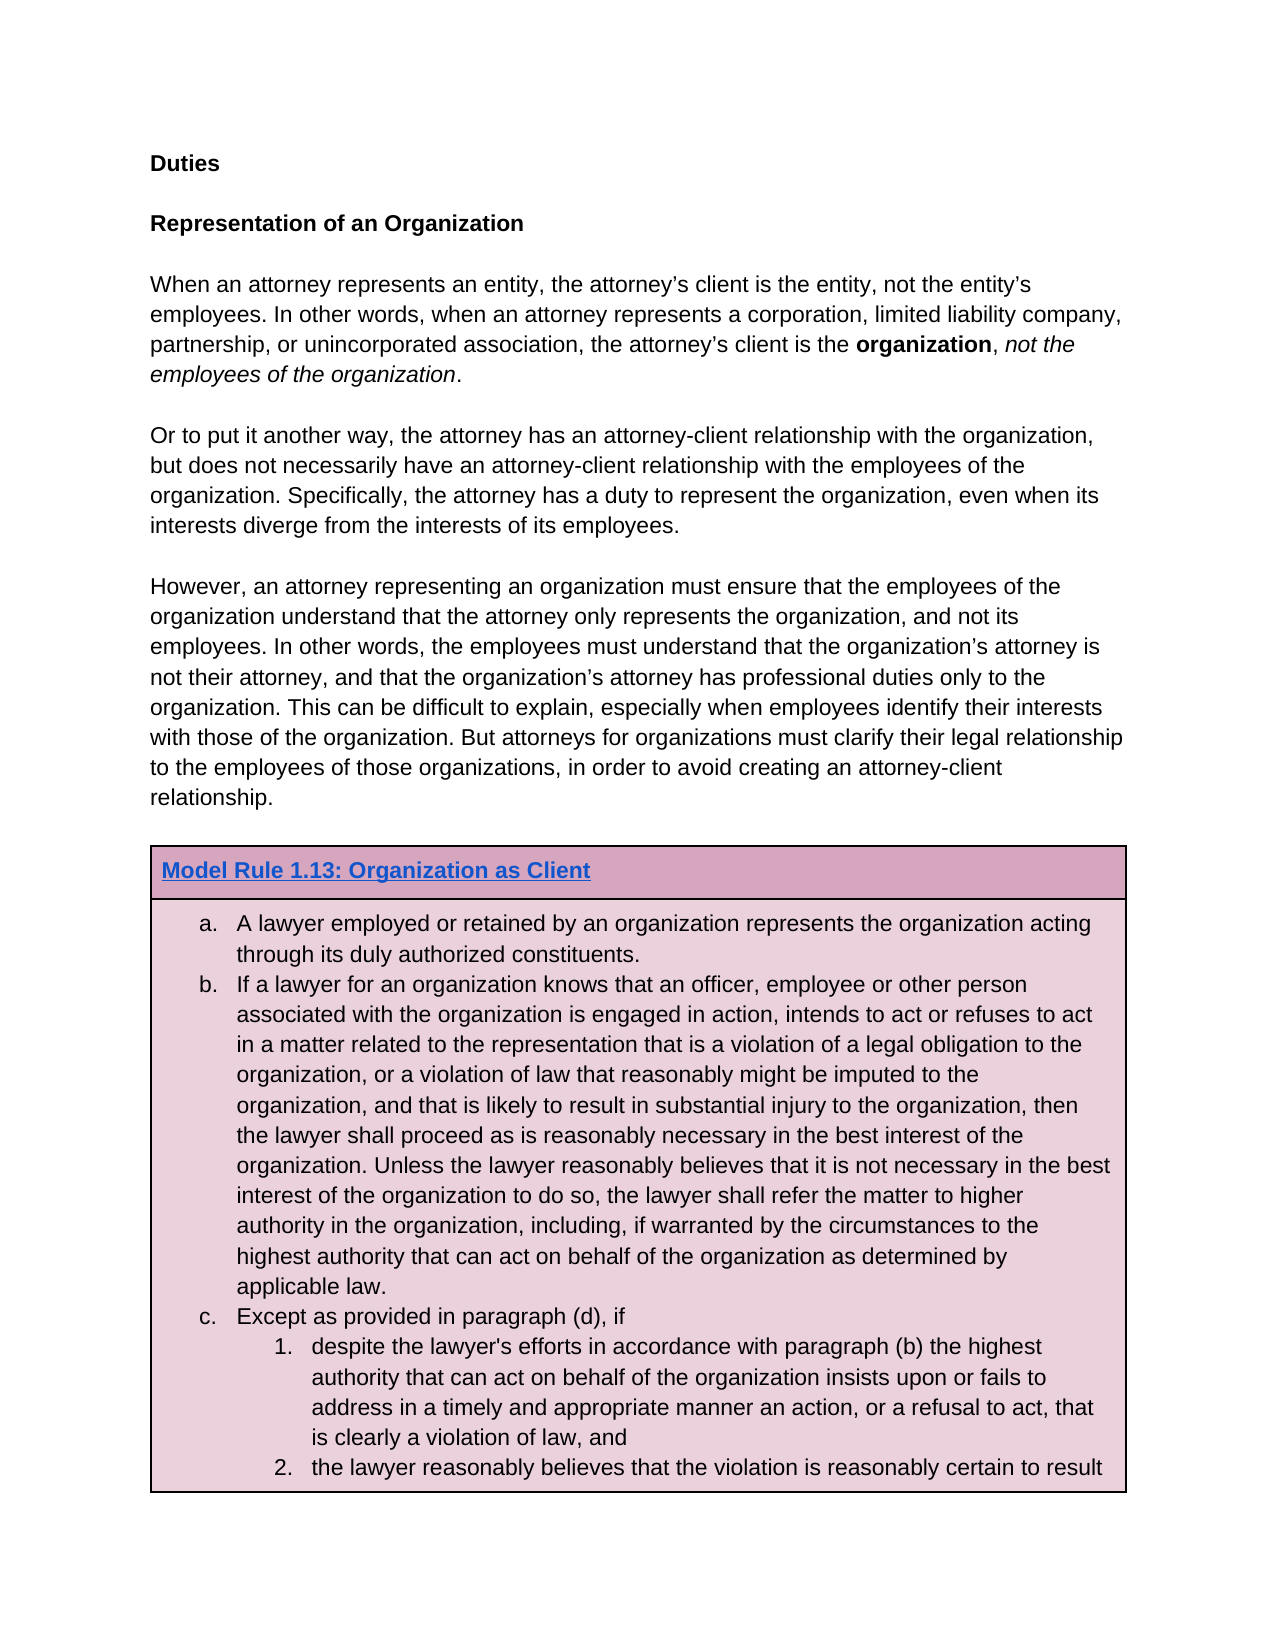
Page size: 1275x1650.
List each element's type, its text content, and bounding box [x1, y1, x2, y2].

table_header Model Rule 1.13: Organization as Client [152, 847, 1125, 898]
text Or to put it another way, the attorney has an attorney-client relationship with the organization, but does not necessarily have an attorney-client relationship with the employees of the organization. Specifically, the attorney has a duty to represent the organization, even when its interests diverge from the interests of its employees. [150, 422, 1125, 539]
text However, an attorney representing an organization must ensure that the employees of the organization understand that the attorney only represents the organization, and not its employees. In other words, the employees must understand that the organization’s attorney is not their attorney, and that the organization’s attorney has professional duties only to the organization. This can be difficult to explain, especially when employees identify their interests with those of the organization. But attorneys for organizations must clarify their legal relationship to the employees of those organizations, in order to avoid creating an attorney-client relationship. [150, 573, 1125, 811]
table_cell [152, 900, 1125, 1491]
text Duties [150, 150, 1125, 176]
text When an attorney represents an entity, the attorney’s client is the entity, not the entity’s employees. In other words, when an attorney represents a corporation, limited liability company, partnership, or unincorporated association, the attorney’s client is the organization, not the employees of the organization. [150, 271, 1125, 388]
text Representation of an Organization [150, 210, 1125, 237]
